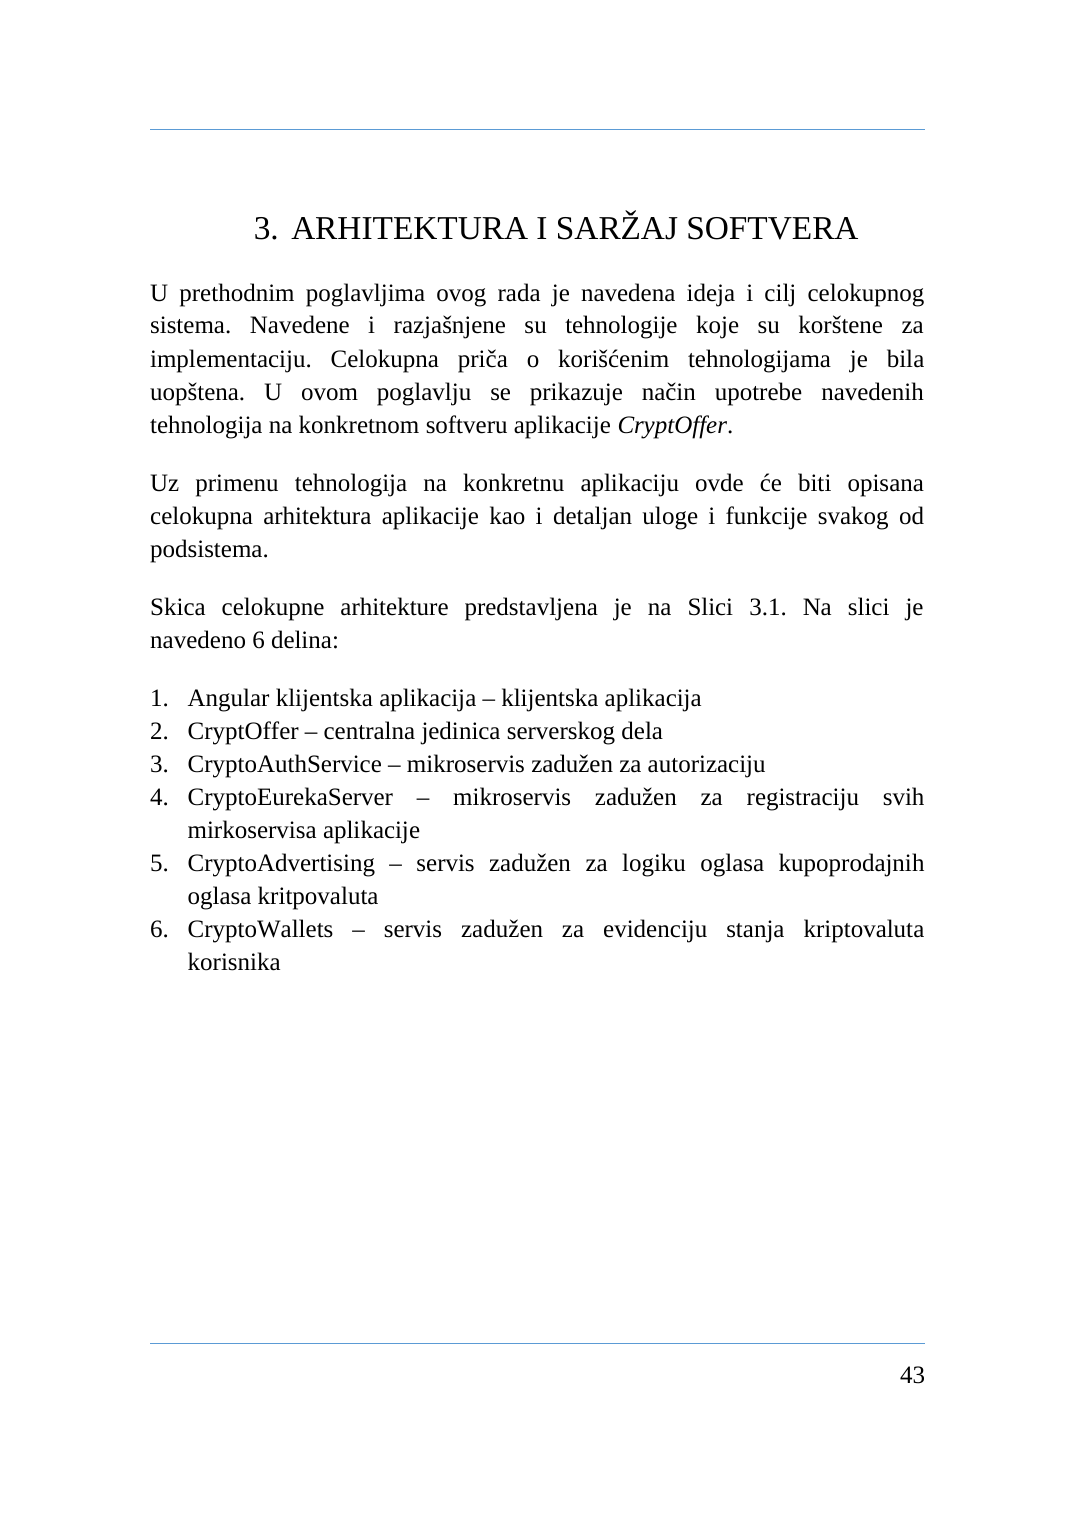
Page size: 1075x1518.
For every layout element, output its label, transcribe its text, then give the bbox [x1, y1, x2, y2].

subtitle ARHITEKTURA I SARŽAJ SOFTVERA [187, 208, 925, 247]
text Skica celokupne arhitekture predstavljena je na Slici 3.1. Na slici je navedeno 6 delina: [150, 592, 925, 653]
text Uz primenu tehnologija na konkretnu aplikaciju ovde će biti opisana celokupna arhitektura aplikacije kao i detaljan uloge i funkcije svakog od podsistema. [150, 468, 925, 562]
text U prethodnim poglavljima ovog rada je navedena ideja i cilj celokupnog sistema. Navedene i razjašnjene su tehnologije koje su korštene za implementaciju. Celokupna priča o korišćenim tehnologijama je bila uopštena. U ovom poglavlju se prikazuje način upotrebe navedenih tehnologija na konkretnom softveru aplikacije CryptOffer. [150, 278, 925, 438]
list CryptOffer – centralna jedinica serverskog dela [150, 716, 925, 744]
list CryptoEurekaServer – mikroservis zadužen za registraciju svih mirkoservisa aplikacije [150, 782, 925, 844]
list CryptoWallets – servis zadužen za evidenciju stanja kriptovaluta korisnika [150, 914, 925, 976]
list CryptoAdvertising – servis zadužen za logiku oglasa kupoprodajnih oglasa kritpovaluta [150, 848, 925, 910]
list CryptoAuthService – mikroservis zadužen za autorizaciju [150, 749, 925, 778]
list Angular klijentska aplikacija – klijentska aplikacija [150, 683, 925, 712]
